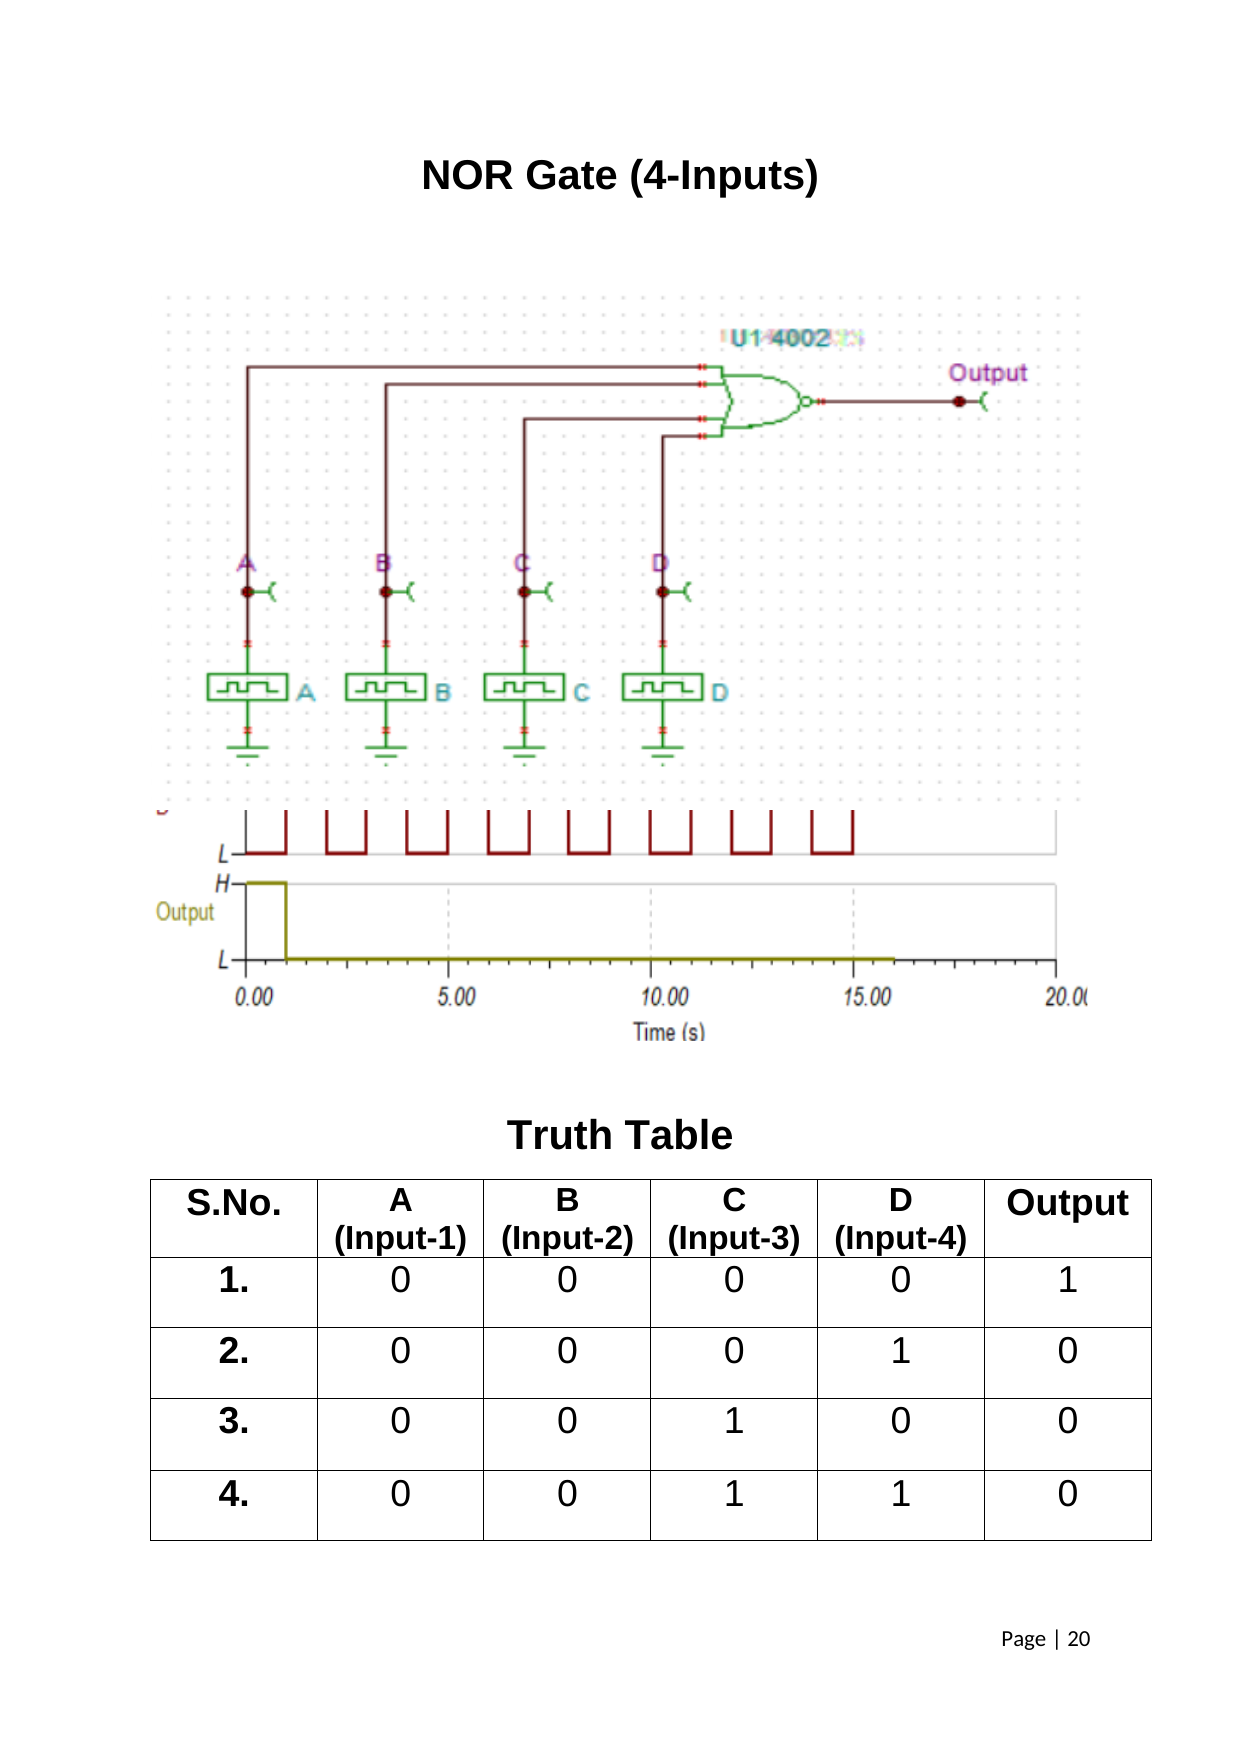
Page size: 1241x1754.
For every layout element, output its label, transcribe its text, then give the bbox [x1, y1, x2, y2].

picture [150, 983, 1087, 1590]
text NOR Gate (4-Inputs) [150, 150, 1090, 198]
picture [150, 286, 1087, 807]
